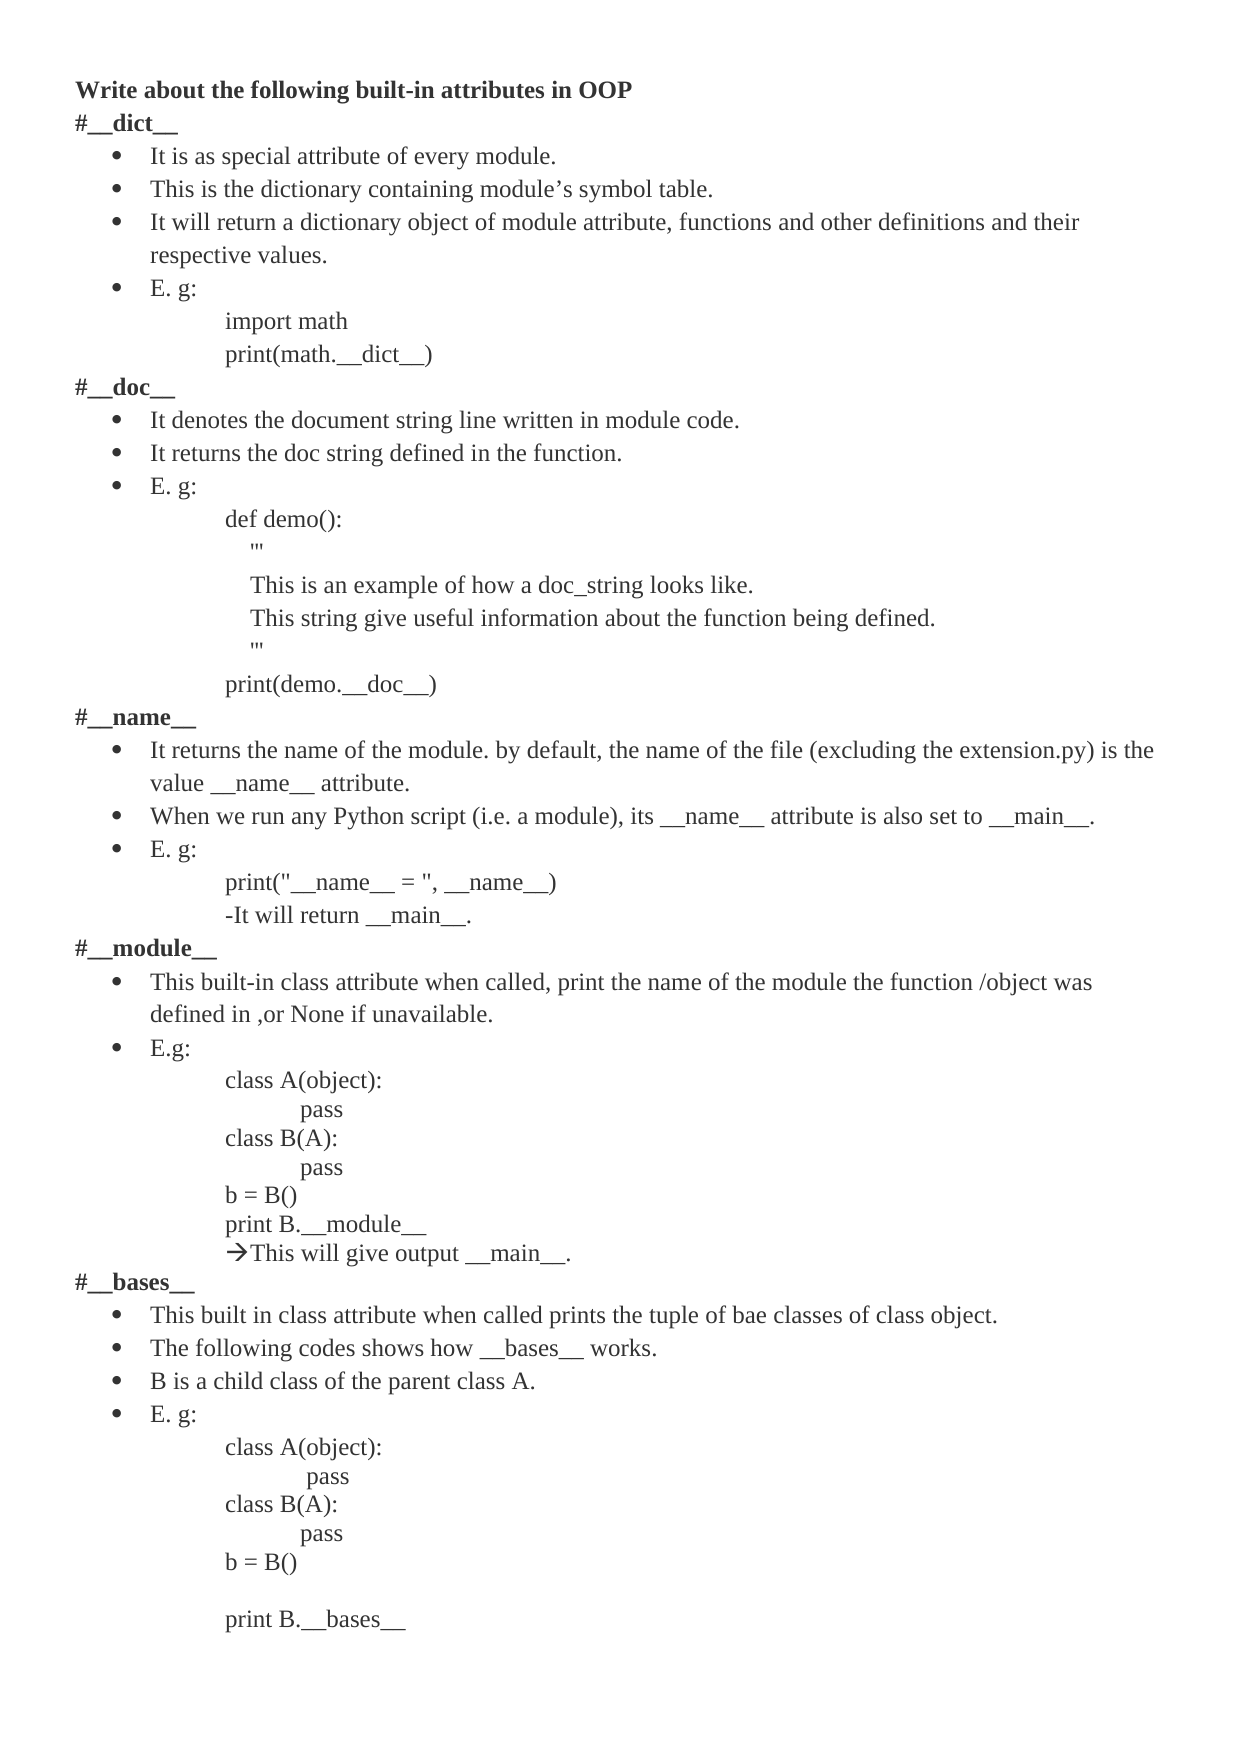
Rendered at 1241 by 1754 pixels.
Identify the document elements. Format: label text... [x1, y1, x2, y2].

text Write about the following built-in attributes in OOP [75, 75, 1165, 104]
text class A(object): [150, 1432, 1165, 1461]
text #__name__ [75, 702, 1165, 731]
list E. g: [112, 471, 1165, 500]
text class B(A): [150, 1489, 1165, 1518]
text This string give useful information about the function being defined. [225, 603, 1165, 632]
text print(math.__dict__) [225, 339, 1165, 368]
text #__bases__ [75, 1267, 1165, 1296]
text class A(object): [225, 1066, 1165, 1094]
list This is the dictionary containing module’s symbol table. [112, 174, 1165, 203]
list This built-in class attribute when called, print the name of the module the function /object was defined in ,or None if unavailable. [112, 967, 1165, 1028]
text b = B() [225, 1181, 1165, 1209]
text This will give output __main__. [225, 1238, 1165, 1267]
list E. g: [112, 834, 1165, 863]
text pass [225, 1461, 1165, 1489]
text #__module__ [75, 933, 1165, 962]
list E.g: [112, 1033, 1165, 1061]
list E. g: [112, 1399, 1165, 1428]
text b = B() [150, 1547, 1165, 1576]
list This built in class attribute when called prints the tuple of bae classes of class object. [112, 1300, 1165, 1329]
text print B.__bases__ [150, 1604, 1165, 1633]
list It is as special attribute of every module. [112, 141, 1165, 170]
text This is an example of how a doc_string looks like. [225, 570, 1165, 599]
text print("__name__ = ", __name__) [225, 867, 1165, 896]
list It returns the name of the module. by default, the name of the file (excluding the extension.py) is the value __name__ attribute. [112, 735, 1165, 797]
text pass [225, 1152, 1165, 1181]
list It returns the doc string defined in the function. [112, 438, 1165, 467]
list E. g: [112, 273, 1165, 302]
text #__dict__ [75, 108, 1165, 137]
text def demo(): [225, 504, 1165, 533]
list It will return a dictionary object of module attribute, functions and other definitions and their respective values. [112, 207, 1165, 269]
list B is a child class of the parent class A. [112, 1366, 1165, 1395]
text print(demo.__doc__) [225, 669, 1165, 698]
text print B.__module__ [225, 1209, 1165, 1238]
text class B(A): [225, 1123, 1165, 1152]
list When we run any Python script (i.e. a module), its __name__ attribute is also set to __main__. [112, 801, 1165, 830]
text -It will return __main__. [225, 901, 1165, 929]
text import math [225, 306, 1165, 335]
text #__doc__ [75, 372, 1165, 401]
text pass [225, 1094, 1165, 1123]
list The following codes shows how __bases__ works. [112, 1333, 1165, 1362]
list It denotes the document string line written in module code. [112, 405, 1165, 434]
text ''' [225, 636, 1165, 665]
text pass [225, 1518, 1165, 1547]
text ''' [225, 537, 1165, 566]
